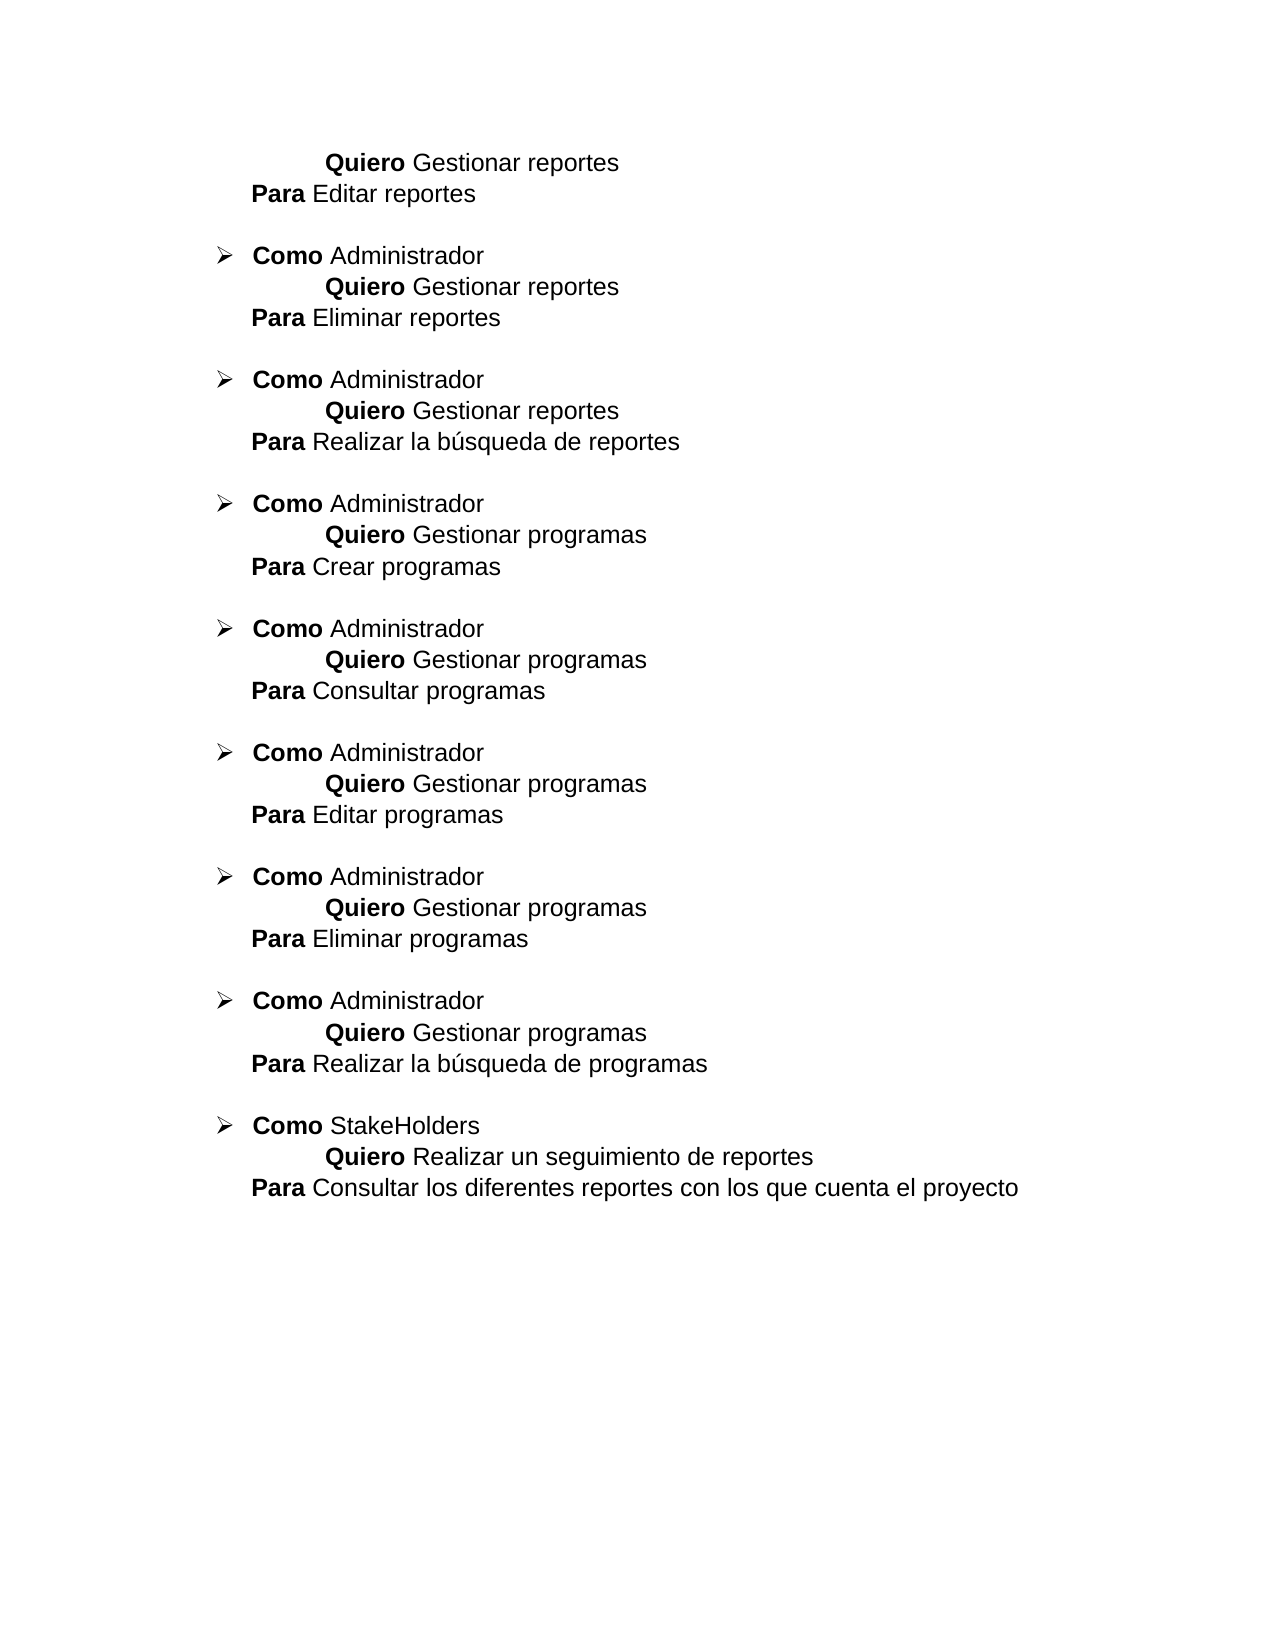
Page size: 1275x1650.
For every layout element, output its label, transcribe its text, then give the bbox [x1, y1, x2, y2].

list Como Administrador [215, 365, 1098, 394]
list Quiero Gestionar programas [325, 520, 1098, 549]
list Quiero Gestionar reportes [325, 148, 1098, 176]
list Quiero Gestionar programas [325, 1017, 1098, 1046]
list Quiero Realizar un seguimiento de reportes [325, 1142, 1098, 1171]
text Para Eliminar programas [177, 924, 1098, 953]
list Como Administrador [215, 489, 1098, 518]
text Para Editar reportes [177, 179, 1098, 207]
list Como StakeHolders [215, 1111, 1098, 1139]
list Como Administrador [215, 241, 1098, 269]
text Para Editar programas [177, 800, 1098, 829]
list Quiero Gestionar reportes [325, 272, 1098, 301]
list Como Administrador [215, 862, 1098, 891]
list Quiero Gestionar reportes [325, 396, 1098, 425]
text Para Realizar la búsqueda de programas [177, 1048, 1098, 1077]
list Como Administrador [215, 986, 1098, 1015]
list Quiero Gestionar programas [325, 769, 1098, 798]
text Para Eliminar reportes [177, 303, 1098, 332]
list Como Administrador [215, 613, 1098, 642]
list Quiero Gestionar programas [325, 645, 1098, 673]
text Para Consultar programas [177, 676, 1098, 704]
text Para Realizar la búsqueda de reportes [177, 427, 1098, 456]
text Para Crear programas [177, 551, 1098, 580]
text Para Consultar los diferentes reportes con los que cuenta el proyecto [177, 1173, 1098, 1202]
list Como Administrador [215, 738, 1098, 767]
list Quiero Gestionar programas [325, 893, 1098, 922]
